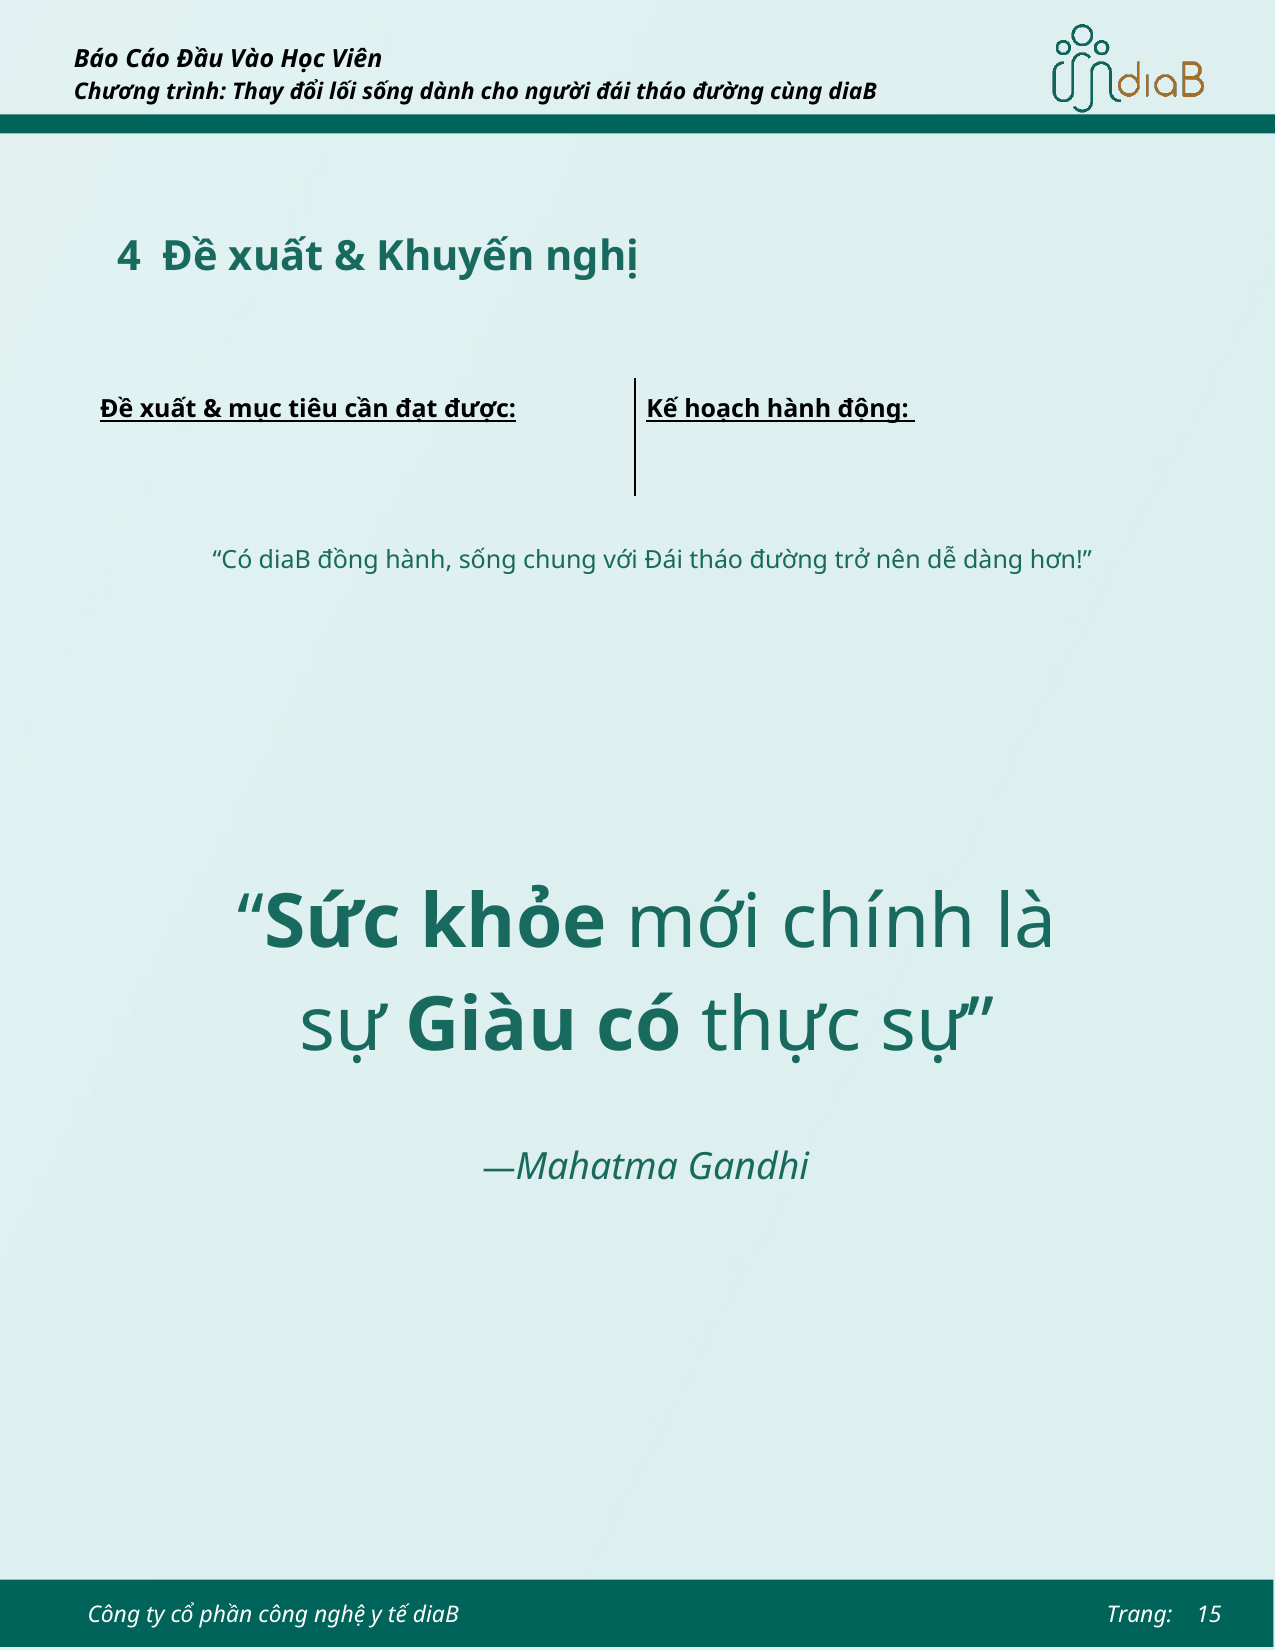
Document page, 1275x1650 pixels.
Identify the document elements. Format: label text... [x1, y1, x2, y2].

picture [0, 0, 1275, 114]
table_header Đề xuất & mục tiêu cần đạt được: [89, 378, 634, 496]
subtitle Đề xuất & Khuyến nghị [117, 226, 1186, 283]
table_header Kế hoạch hành động: [636, 378, 1224, 496]
text “Có diaB đồng hành, sống chung với Đái tháo đường trở nên dễ dàng hơn!” [118, 542, 1186, 576]
picture [0, 134, 1275, 1650]
